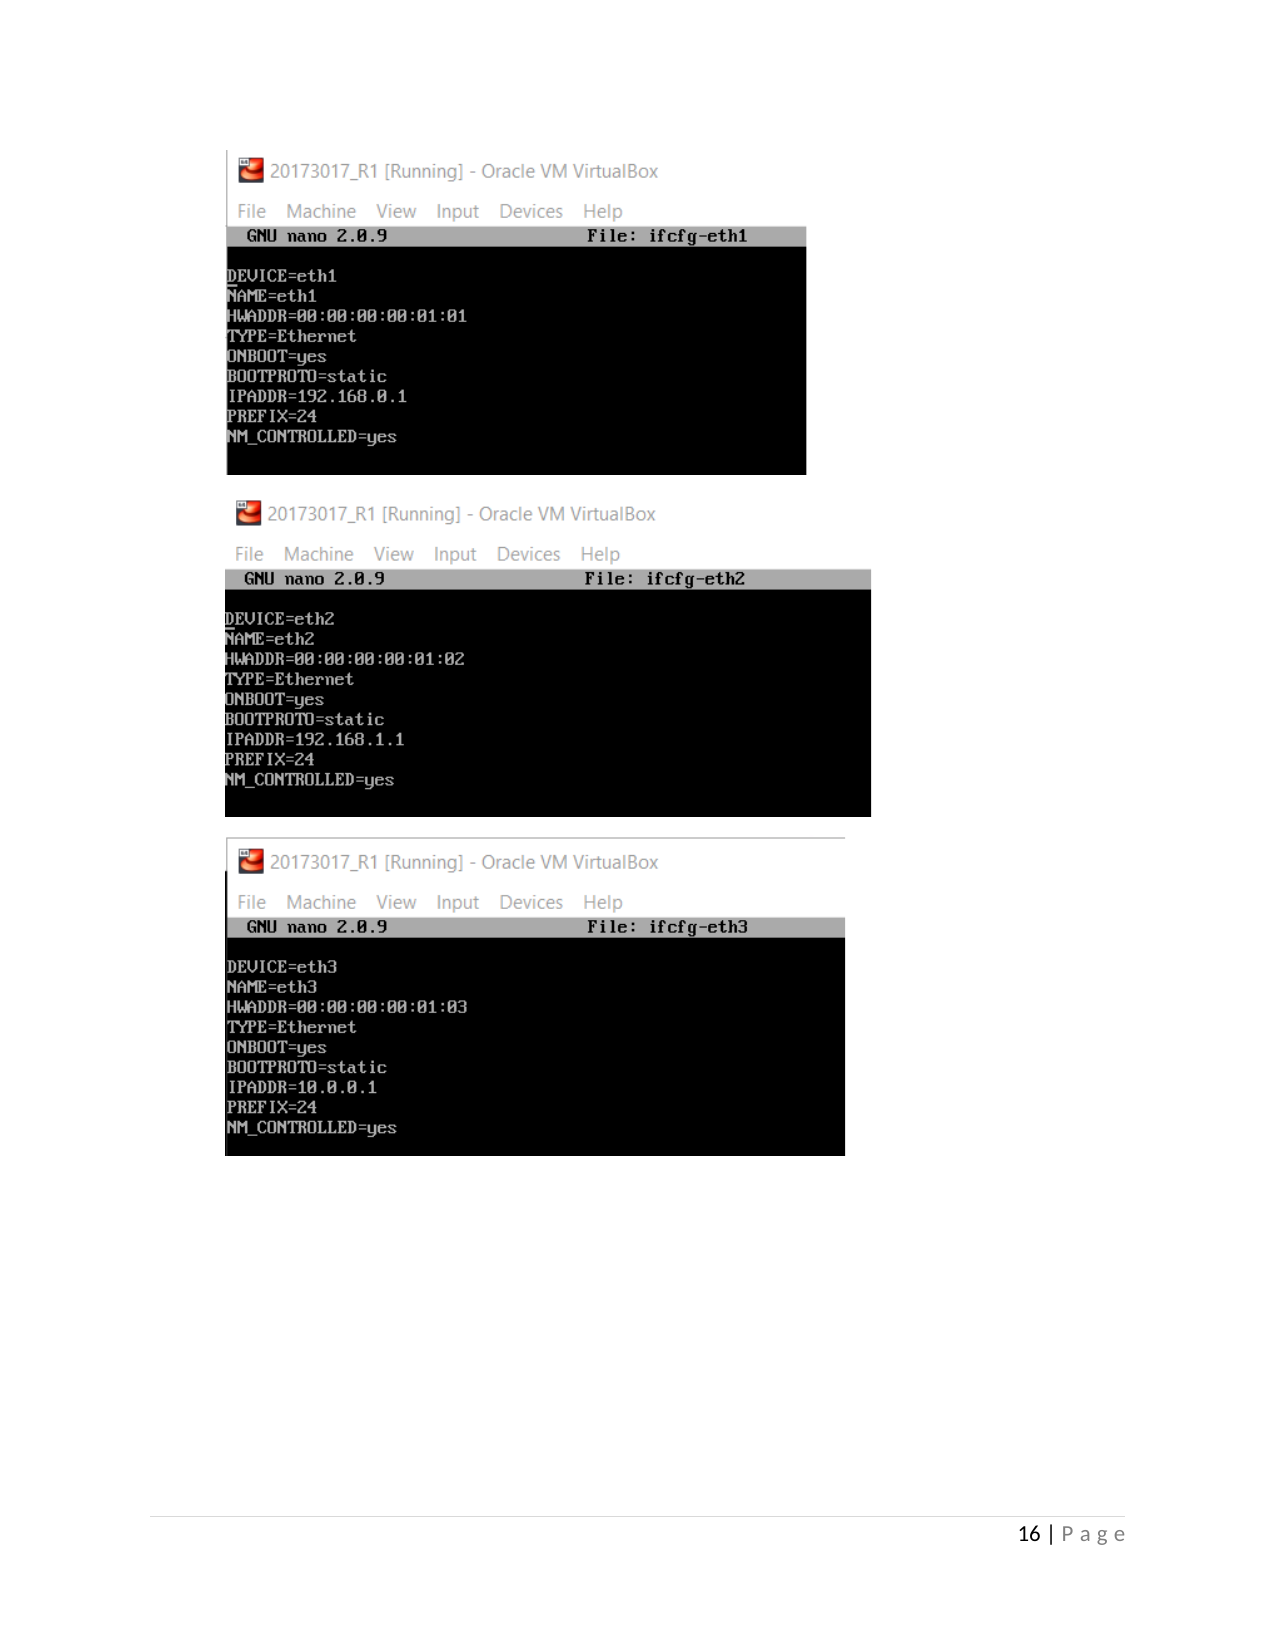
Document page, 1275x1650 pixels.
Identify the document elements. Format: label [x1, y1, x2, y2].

picture [225, 835, 846, 1156]
picture [225, 150, 807, 475]
picture [225, 493, 872, 817]
